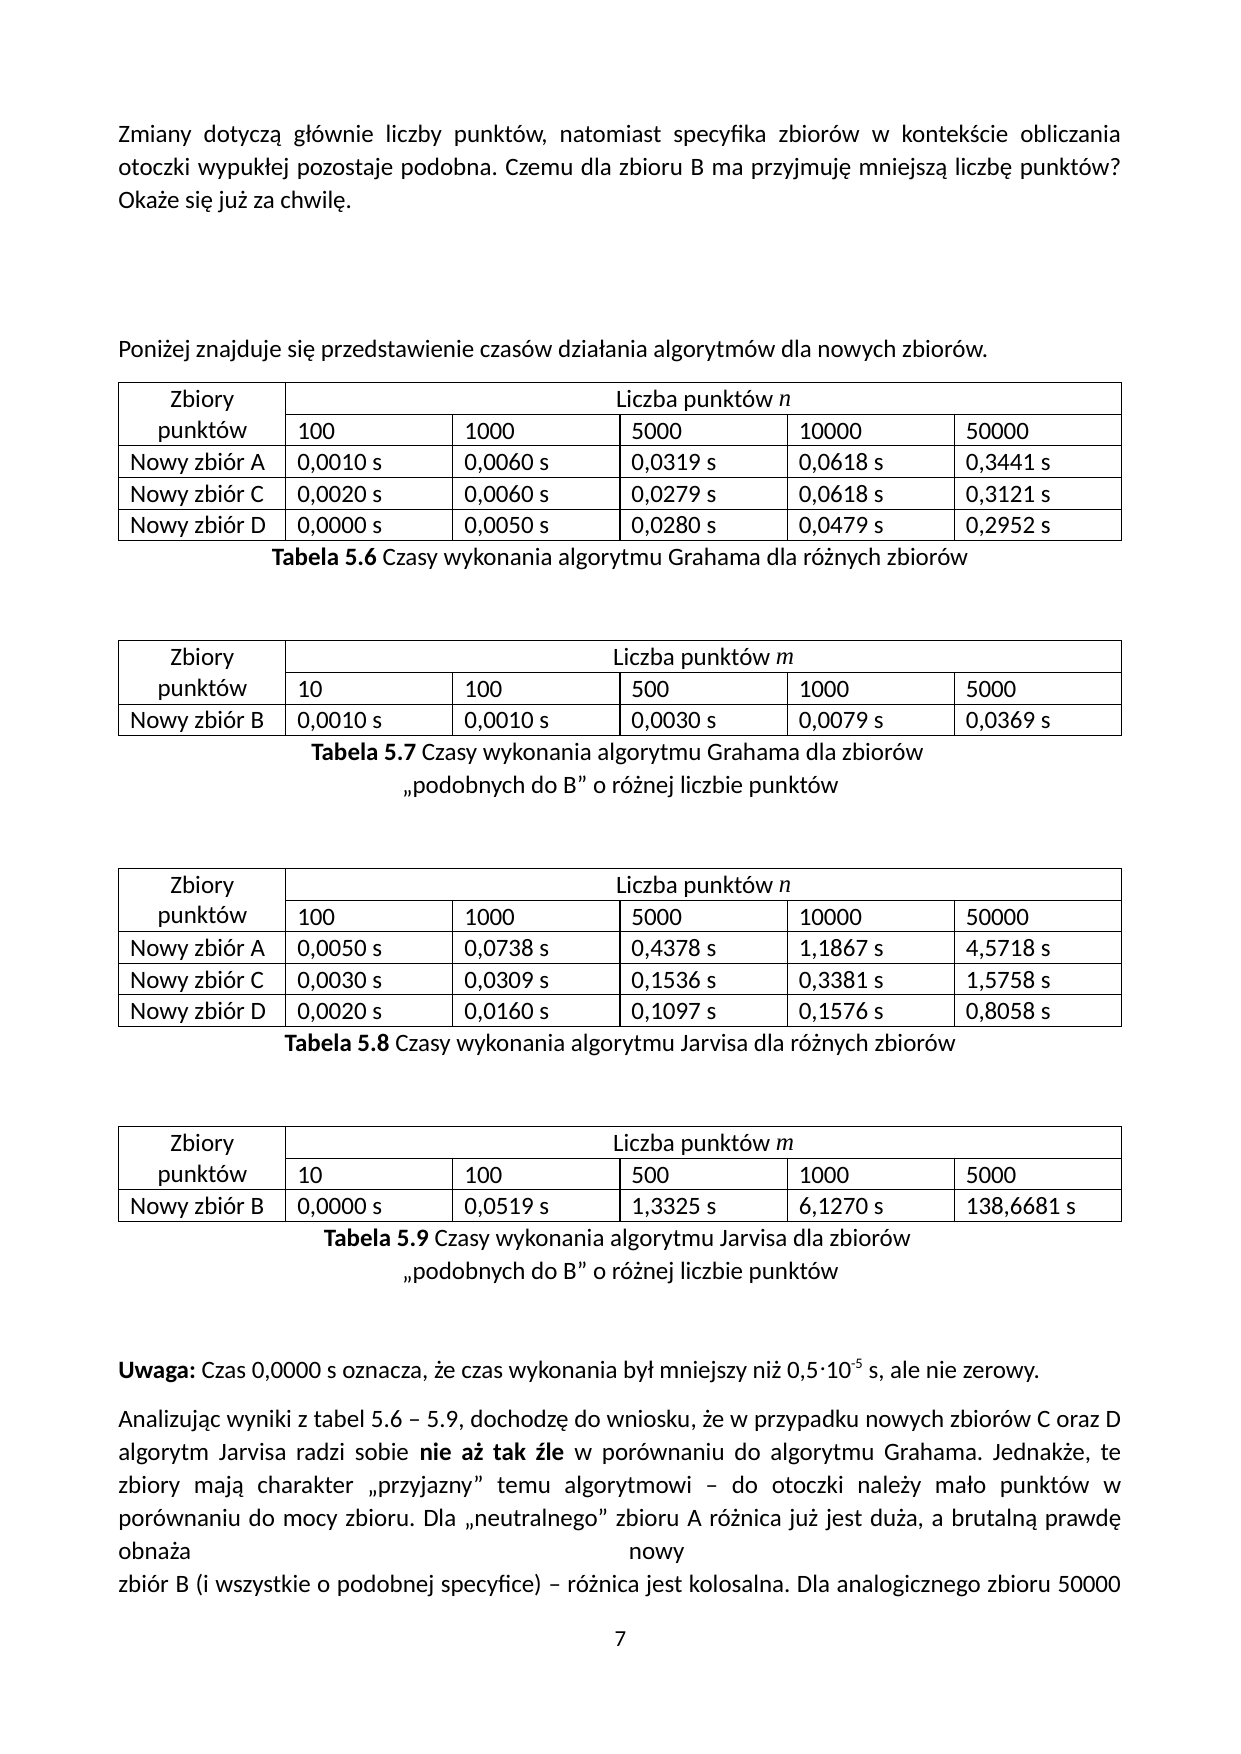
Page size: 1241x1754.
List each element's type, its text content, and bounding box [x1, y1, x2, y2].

table_cell 0,0618 s [788, 478, 954, 508]
table_cell 0,0079 s [788, 705, 954, 735]
table_cell 6,1270 s [788, 1190, 954, 1221]
table_cell 0,4378 s [621, 932, 787, 963]
table_cell 100 [286, 901, 452, 931]
table_cell 0,2952 s [955, 510, 1121, 540]
table_cell 0,1097 s [621, 995, 787, 1026]
text Uwaga: Czas 0,0000 s oznacza, że czas wykonania był mniejszy niż 0,510-5 s, ale nie zerowy. [118, 1354, 1122, 1384]
table_cell 50000 [955, 415, 1121, 445]
table_header Liczba punktów [286, 869, 1121, 900]
table_cell 0,0020 s [286, 995, 452, 1026]
table_cell 0,0160 s [453, 995, 619, 1026]
table_cell 0,0050 s [453, 510, 619, 540]
text Tabela 5.6 Czasy wykonania algorytmu Grahama dla różnych zbiorów [118, 541, 1122, 572]
table_cell 1000 [453, 901, 619, 931]
table_header Liczba punktów [286, 383, 1121, 414]
table_cell 0,0060 s [453, 478, 619, 508]
table_cell Nowy zbiór D [119, 995, 285, 1026]
table_cell 0,1576 s [788, 995, 954, 1026]
table_cell 0,0020 s [286, 478, 452, 508]
table_cell 10 [286, 673, 452, 703]
table_header Zbiory punktów [119, 641, 285, 703]
table_cell Nowy zbiór C [119, 478, 285, 508]
table_cell 1,3325 s [621, 1190, 787, 1221]
table_cell 138,6681 s [955, 1190, 1121, 1221]
table_cell 0,3381 s [788, 964, 954, 994]
table_cell 0,0030 s [621, 705, 787, 735]
table_cell 0,8058 s [955, 995, 1121, 1026]
table_cell Nowy zbiór C [119, 964, 285, 994]
table_cell 0,0369 s [955, 705, 1121, 735]
table_cell 1,5758 s [955, 964, 1121, 994]
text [118, 1403, 1122, 1599]
table_cell 0,0319 s [621, 446, 787, 477]
table_cell 1000 [788, 1159, 954, 1189]
table_cell 0,0010 s [286, 446, 452, 477]
table_cell 100 [286, 415, 452, 445]
table_cell 0,0010 s [453, 705, 619, 735]
table_cell 0,0519 s [453, 1190, 619, 1221]
table_cell 5000 [955, 673, 1121, 703]
table_header Zbiory punktów [119, 1127, 285, 1189]
table_cell 100 [453, 1159, 619, 1189]
table_cell 500 [621, 673, 787, 703]
table_cell 0,0280 s [621, 510, 787, 540]
table_cell 10 [286, 1159, 452, 1189]
table_cell 0,0309 s [453, 964, 619, 994]
table_cell 0,0479 s [788, 510, 954, 540]
table_cell 1000 [453, 415, 619, 445]
text Poniżej znajduje się przedstawienie czasów działania algorytmów dla nowych zbiorów. [118, 333, 1122, 363]
table_cell 5000 [621, 901, 787, 931]
table_cell 50000 [955, 901, 1121, 931]
table_cell 0,0060 s [453, 446, 619, 477]
text Zmiany dotyczą głównie liczby punktów, natomiast specyfika zbiorów w kontekście obliczania otoczki wypukłej pozostaje podobna. Czemu dla zbioru B ma przyjmuję mniejszą liczbę punktów? Okaże się już za chwilę. [118, 118, 1122, 214]
table_cell Nowy zbiór A [119, 932, 285, 963]
table_header Zbiory punktów [119, 869, 285, 931]
table_cell 0,0010 s [286, 705, 452, 735]
table_cell Nowy zbiór B [119, 705, 285, 735]
table_cell Nowy zbiór B [119, 1190, 285, 1221]
table_cell 0,3441 s [955, 446, 1121, 477]
table_header Liczba punktów [286, 641, 1121, 672]
table_cell 10000 [788, 901, 954, 931]
table_cell 4,5718 s [955, 932, 1121, 963]
table_header Zbiory punktów [119, 383, 285, 445]
table_cell 500 [621, 1159, 787, 1189]
table_cell 0,0050 s [286, 932, 452, 963]
table_cell 1,1867 s [788, 932, 954, 963]
table_cell 0,0618 s [788, 446, 954, 477]
table_cell 5000 [621, 415, 787, 445]
table_cell 0,0030 s [286, 964, 452, 994]
table_cell 0,0000 s [286, 1190, 452, 1221]
table_cell 0,0738 s [453, 932, 619, 963]
table_header Liczba punktów [286, 1127, 1121, 1158]
text Tabela 5.9 Czasy wykonania algorytmu Jarvisa dla zbiorów „podobnych do B” o różnej liczbie punktów [118, 1222, 1122, 1285]
table_cell Nowy zbiór D [119, 510, 285, 540]
table_cell Nowy zbiór A [119, 446, 285, 477]
table_cell 10000 [788, 415, 954, 445]
table_cell 1000 [788, 673, 954, 703]
table_cell 100 [453, 673, 619, 703]
text Tabela 5.8 Czasy wykonania algorytmu Jarvisa dla różnych zbiorów [118, 1027, 1122, 1057]
text Tabela 5.7 Czasy wykonania algorytmu Grahama dla zbiorów „podobnych do B” o różnej liczbie punktów [118, 736, 1122, 799]
table_cell 0,0000 s [286, 510, 452, 540]
table_cell 0,3121 s [955, 478, 1121, 508]
table_cell 0,1536 s [621, 964, 787, 994]
table_cell 5000 [955, 1159, 1121, 1189]
table_cell 0,0279 s [621, 478, 787, 508]
